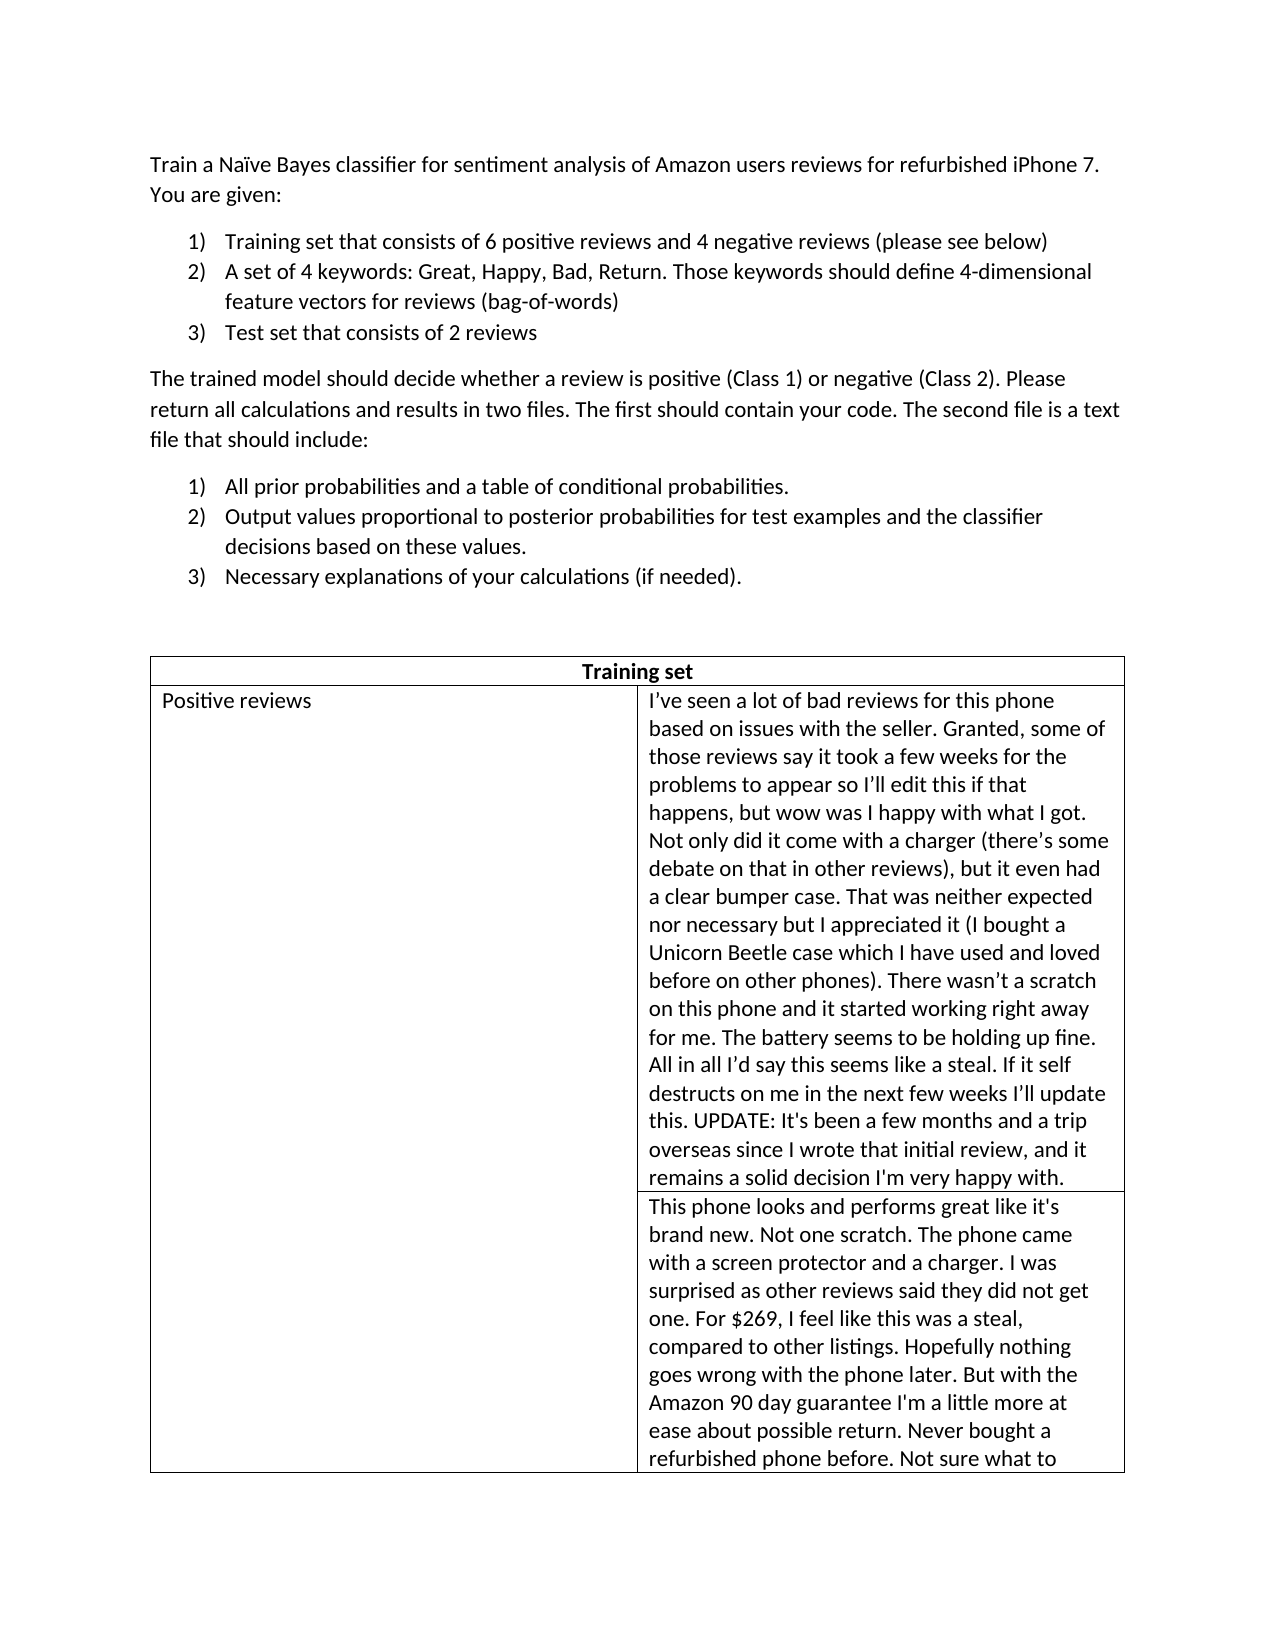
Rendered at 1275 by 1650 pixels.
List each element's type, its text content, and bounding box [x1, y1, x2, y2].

list Training set that consists of 6 positive reviews and 4 negative reviews (please see below) [187, 227, 1125, 255]
table_cell I’ve seen a lot of bad reviews for this phone based on issues with the seller. Granted, some of those reviews say it took a few weeks for the problems to appear so I’ll edit this if that happens, but wow was I happy with what I got. Not only did it come with a charger (there’s some debate on that in other reviews), but it even had a clear bumper case. That was neither expected nor necessary but I appreciated it (I bought a Unicorn Beetle case which I have used and loved before on other phones). There wasn’t a scratch on this phone and it started working right away for me. The battery seems to be holding up fine. All in all I’d say this seems like a steal. If it self destructs on me in the next few weeks I’ll update this. UPDATE: It's been a few months and a trip overseas since I wrote that initial review, and it remains a solid decision I'm very happy with. [638, 686, 1124, 1191]
list All prior probabilities and a table of conditional probabilities. [187, 472, 1125, 500]
table_cell Positive reviews [151, 686, 637, 1472]
text Train a Naïve Bayes classifier for sentiment analysis of Amazon users reviews for refurbished iPhone 7. You are given: [150, 150, 1125, 208]
list Output values proportional to posterior probabilities for test examples and the classifier decisions based on these values. [187, 502, 1125, 560]
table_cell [638, 1192, 1124, 1472]
list Necessary explanations of your calculations (if needed). [187, 562, 1125, 591]
list A set of 4 keywords: Great, Happy, Bad, Return. Those keywords should define 4-dimensional feature vectors for reviews (bag-of-words) [187, 257, 1125, 316]
text The trained model should decide whether a review is positive (Class 1) or negative (Class 2). Please return all calculations and results in two files. The first should contain your code. The second file is a text file that should include: [150, 364, 1125, 453]
list Test set that consists of 2 reviews [187, 318, 1125, 346]
table_header Training set [151, 657, 1124, 685]
